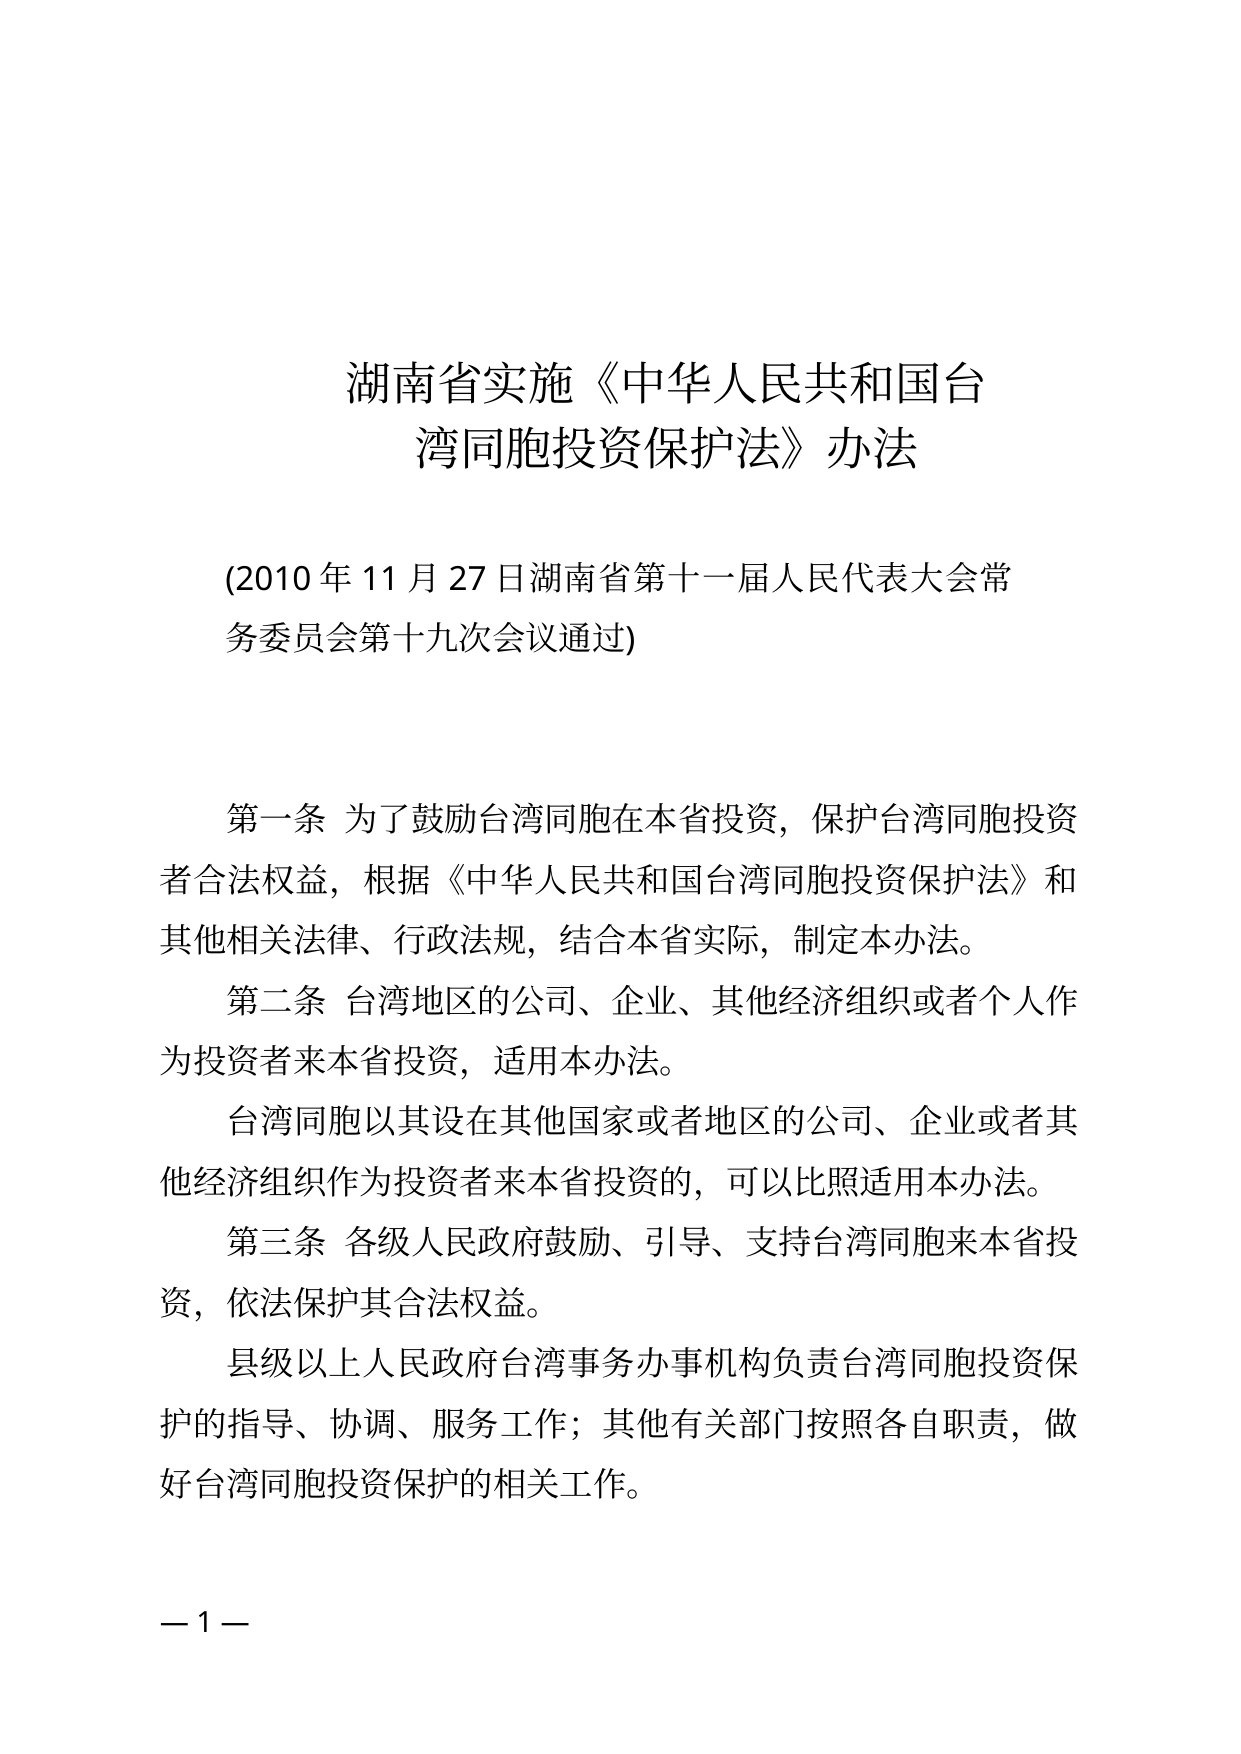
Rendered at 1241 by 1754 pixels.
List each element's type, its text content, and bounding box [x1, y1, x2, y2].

text 台湾同胞以其设在其他国家或者地区的公司、企业或者其他经济组织作为投资者来本省投资的，可以比照适用本办法。 [159, 1083, 1081, 1204]
text 县级以上人民政府台湾事务办事机构负责台湾同胞投资保护的指导、协调、服务工作；其他有关部门按照各自职责，做好台湾同胞投资保护的相关工作。 [159, 1325, 1081, 1506]
text 第一条 为了鼓励台湾同胞在本省投资，保护台湾同胞投资者合法权益，根据《中华人民共和国台湾同胞投资保护法》和其他相关法律、行政法规，结合本省实际，制定本办法。 [159, 781, 1081, 962]
text (2010年11月27日湖南省第十一届人民代表大会常务委员会第十九次会议通过) [225, 539, 1015, 660]
text 第三条 各级人民政府鼓励、引导、支持台湾同胞来本省投资，依法保护其合法权益。 [159, 1204, 1081, 1325]
text 湖南省实施《中华人民共和国台 [159, 347, 1081, 413]
text 第二条 台湾地区的公司、企业、其他经济组织或者个人作为投资者来本省投资，适用本办法。 [159, 962, 1081, 1083]
text 湾同胞投资保护法》办法 [159, 413, 1081, 479]
